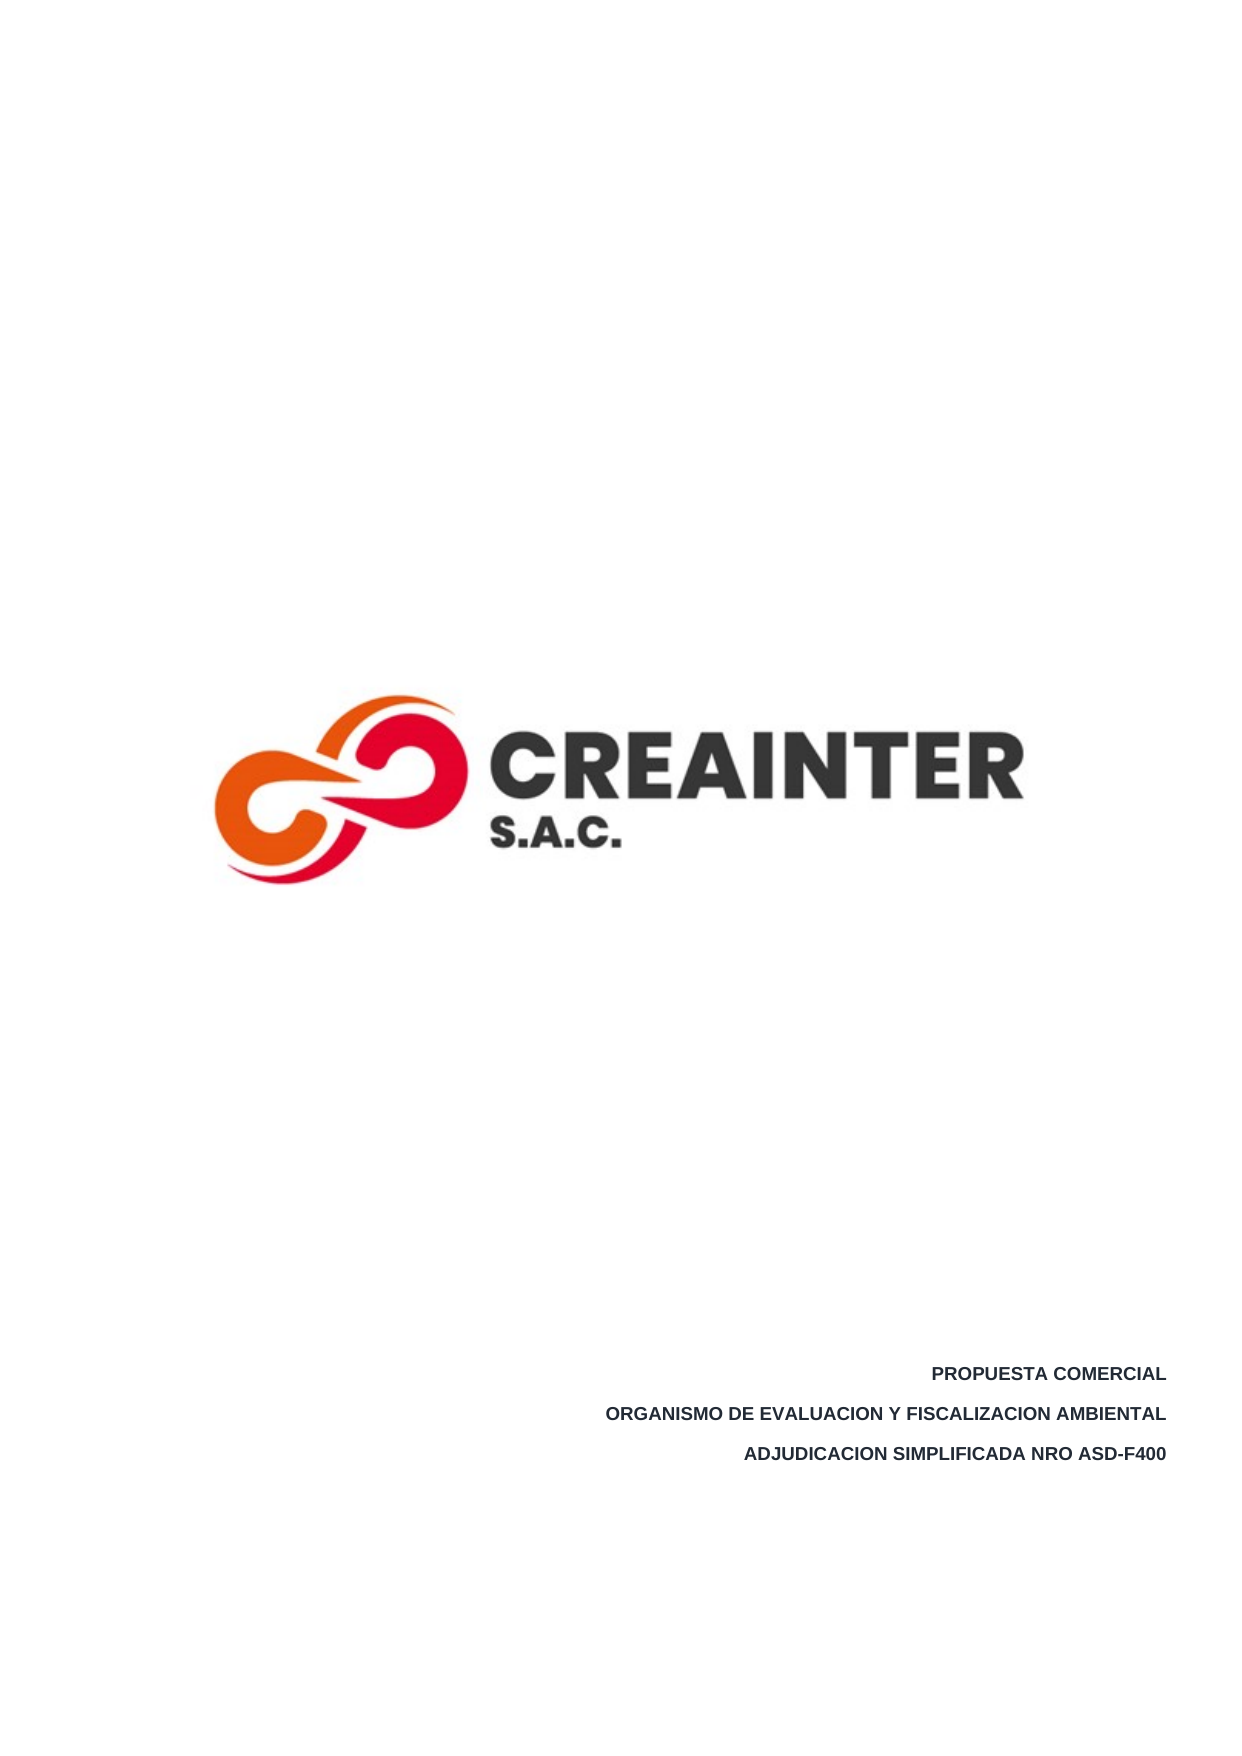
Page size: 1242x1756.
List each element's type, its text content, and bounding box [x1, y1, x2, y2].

picture [166, 663, 1073, 922]
text ADJUDICACION SIMPLIFICADA NRO ASD-F400 [73, 1442, 1167, 1464]
text PROPUESTA COMERCIAL [73, 1363, 1167, 1384]
text ORGANISMO DE EVALUACION Y FISCALIZACION AMBIENTAL [73, 1403, 1167, 1424]
